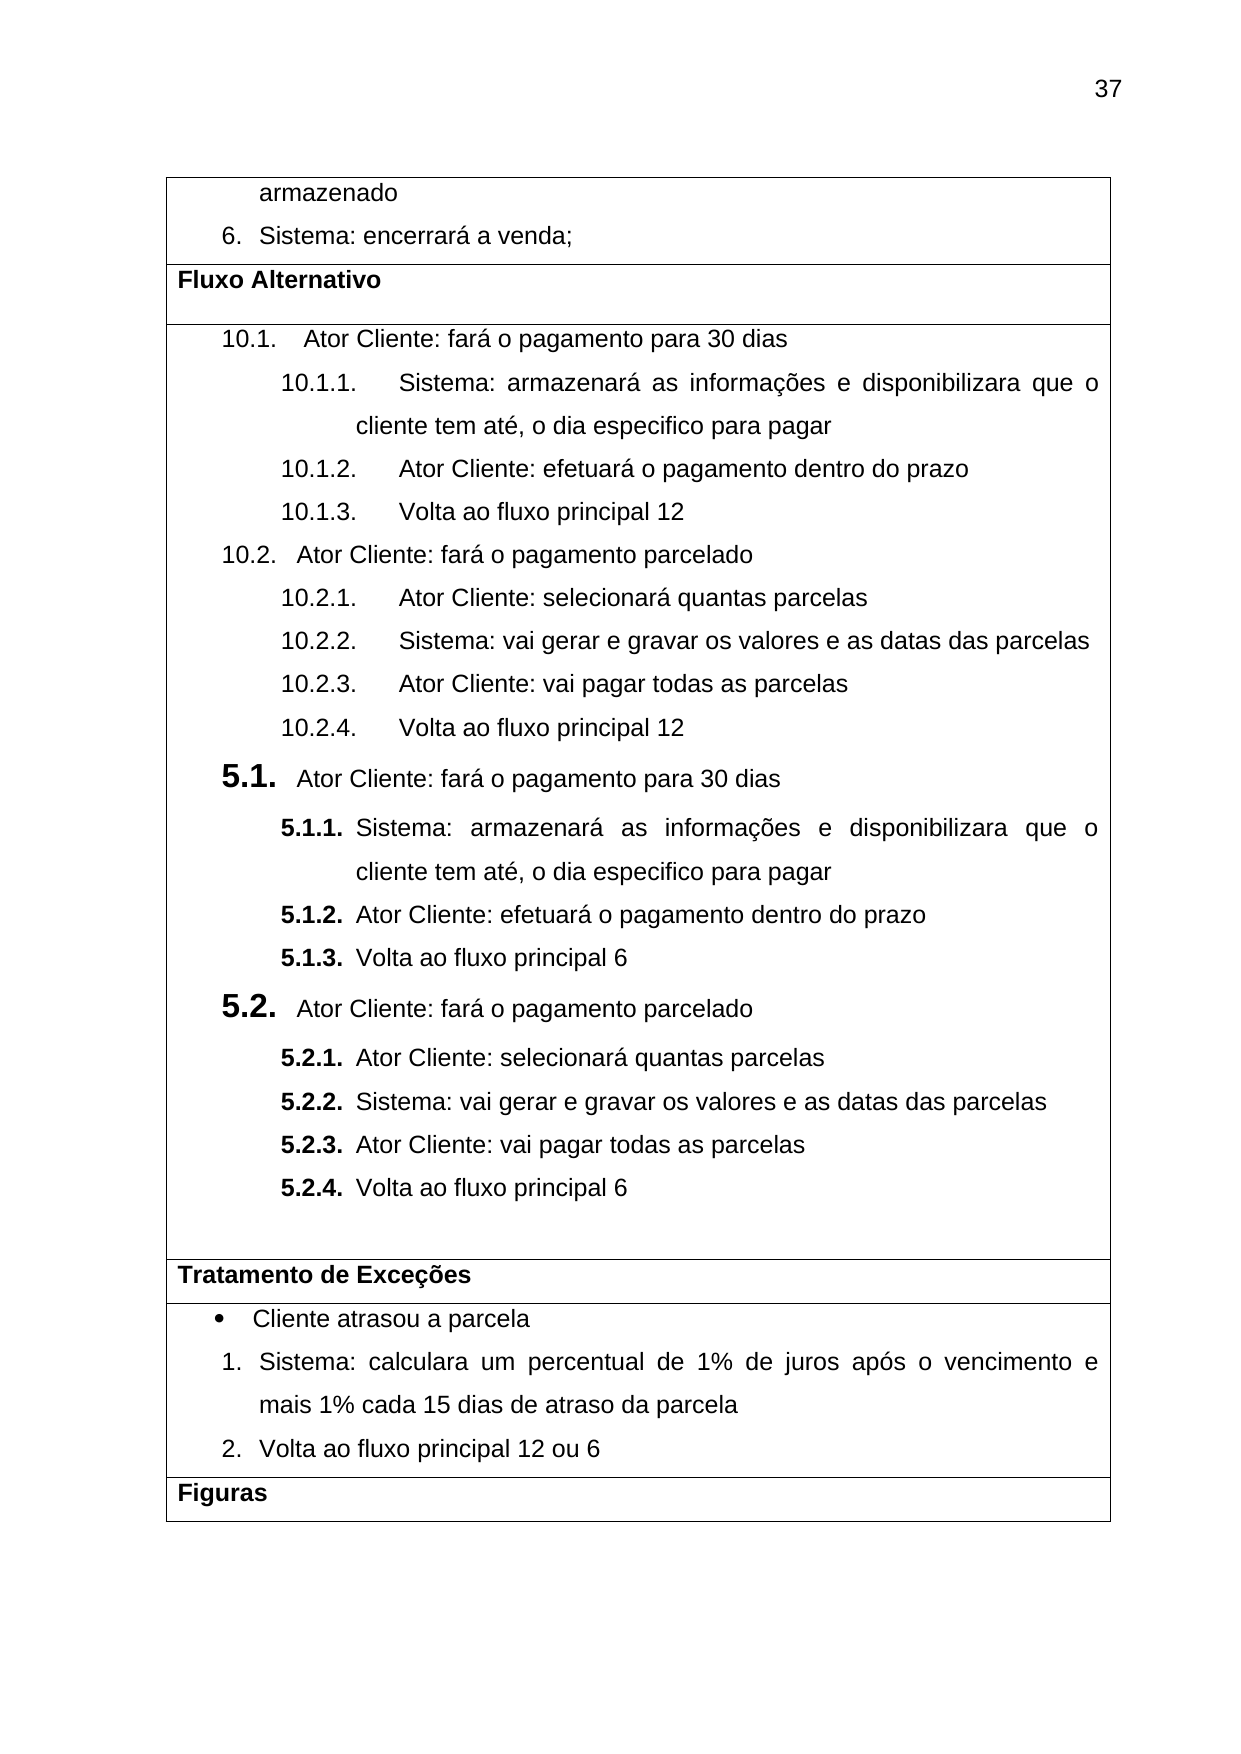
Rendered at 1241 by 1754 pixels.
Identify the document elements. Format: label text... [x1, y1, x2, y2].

table_cell Figuras [167, 1478, 1110, 1521]
table_cell Ator Cliente: fará o pagamento para 30 dias Sistema: armazenará as informações e disponibilizara que o cliente tem até, o dia especifico para pagar Ator Cliente: efetuará o pagamento dentro do prazo Volta ao fluxo principal 12 Ator Cliente: fará o pagamento parcelado Ator Cliente: selecionará quantas parcelas Sistema: vai gerar e gravar os valores e as datas das parcelas Ator Cliente: vai pagar todas as parcelas Volta ao fluxo principal 12 Ator Cliente: fará o pagamento para 30 dias Sistema: armazenará as informações e disponibilizara que o cliente tem até, o dia especifico para pagar Ator Cliente: efetuará o pagamento dentro do prazo Volta ao fluxo principal 6 Ator Cliente: fará o pagamento parcelado Ator Cliente: selecionará quantas parcelas Sistema: vai gerar e gravar os valores e as datas das parcelas Ator Cliente: vai pagar todas as parcelas Volta ao fluxo principal 6 [167, 325, 1110, 1259]
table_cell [167, 178, 1110, 264]
table_cell Fluxo Alternativo [167, 265, 1110, 323]
table_cell Cliente atrasou a parcela Sistema: calculara um percentual de 1% de juros após o vencimento e mais 1% cada 15 dias de atraso da parcela Volta ao fluxo principal 12 ou 6 [167, 1304, 1110, 1477]
table_cell Tratamento de Exceções [167, 1260, 1110, 1303]
